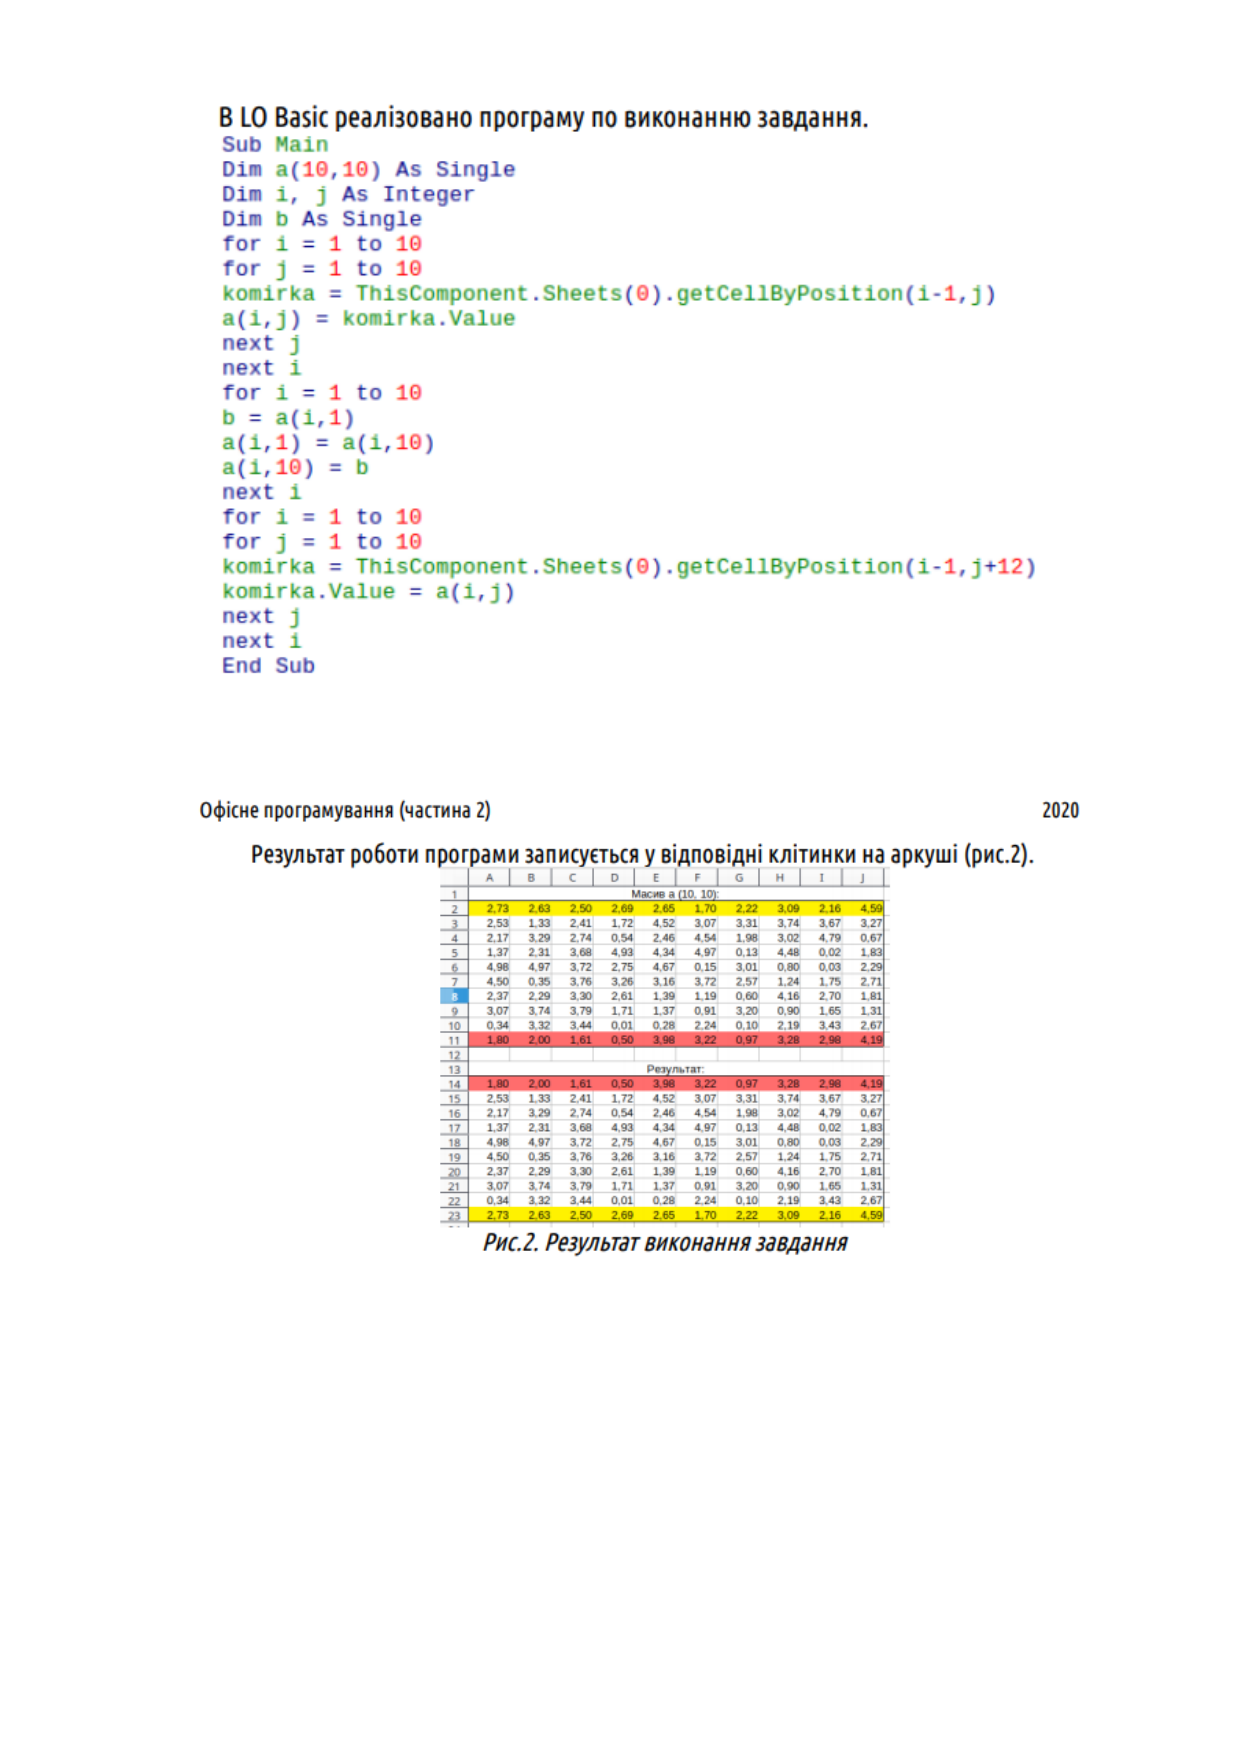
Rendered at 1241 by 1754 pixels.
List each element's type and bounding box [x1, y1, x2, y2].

picture [186, 88, 1113, 706]
picture [147, 771, 1152, 1266]
